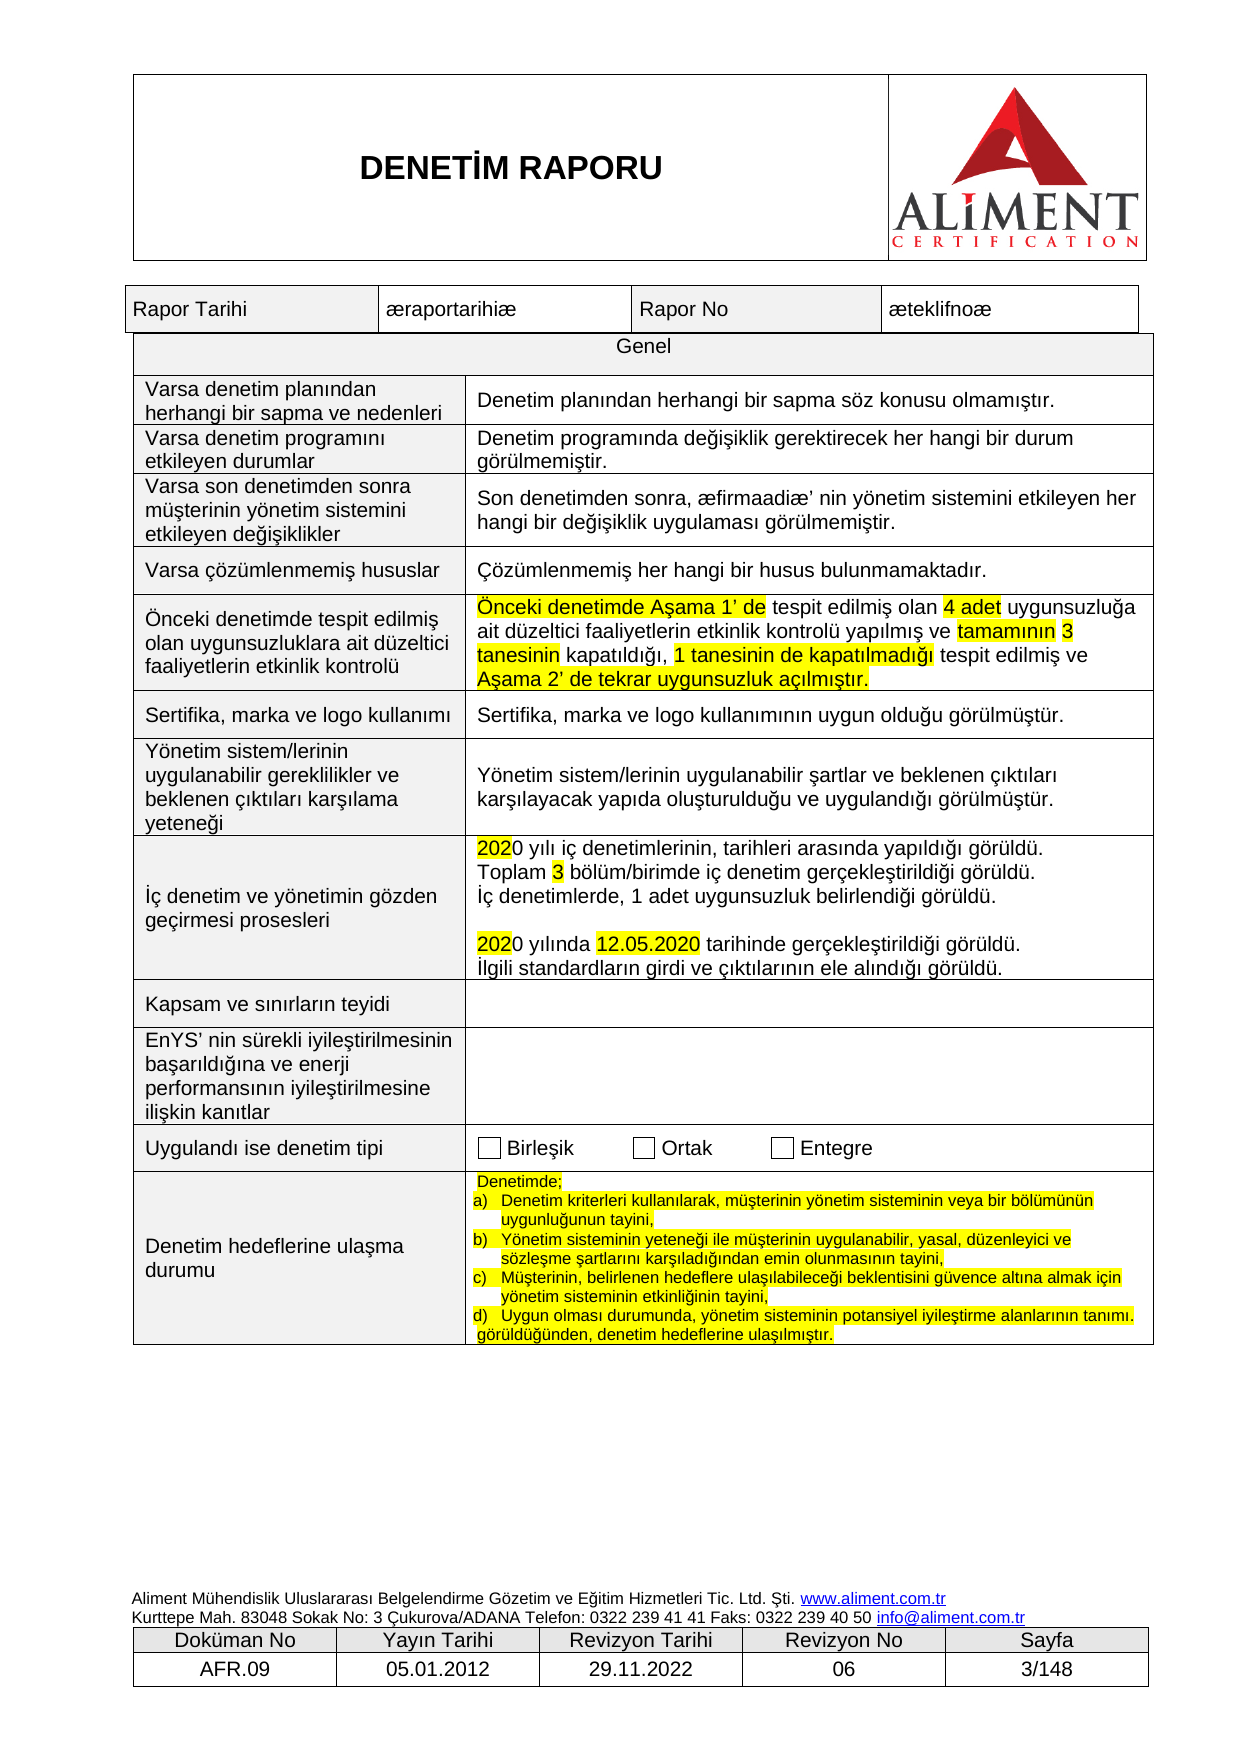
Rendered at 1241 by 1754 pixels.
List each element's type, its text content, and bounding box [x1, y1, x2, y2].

table_cell Birleşik Ortak Entegre [466, 1125, 1153, 1171]
table_cell [466, 980, 1153, 1027]
table_cell Denetim planından herhangi bir sapma söz konusu olmamıştır. [466, 376, 1153, 424]
table_cell Varsa çözümlenmemiş hususlar [134, 547, 465, 593]
table_cell EnYS’ nin sürekli iyileştirilmesinin başarıldığına ve enerji performansının iyileştirilmesine ilişkin kanıtlar [134, 1028, 465, 1123]
table_cell Yönetim sistem/lerinin uygulanabilir şartlar ve beklenen çıktıları karşılayacak yapıda oluşturulduğu ve uygulandığı görülmüştür. [466, 739, 1153, 834]
table_cell Denetimde; Denetim kriterleri kullanılarak, müşterinin yönetim sisteminin veya bir bölümünün uygunluğunun tayini, Yönetim sisteminin yeteneği ile müşterinin uygulanabilir, yasal, düzenleyici ve sözleşme şartlarını karşıladığından emin olunmasının tayini, Müşterinin, belirlenen hedeflere ulaşılabileceği beklentisini güvence altına almak için yönetim sisteminin etkinliğinin tayini, Uygun olması durumunda, yönetim sisteminin potansiyel iyileştirme alanlarının tanımı. görüldüğünden, denetim hedeflerine ulaşılmıştır. [466, 1172, 760, 1344]
table_cell Denetim programında değişiklik gerektirecek her hangi bir durum görülmemiştir. [466, 425, 1153, 473]
table_cell Varsa son denetimden sonra müşterinin yönetim sistemini etkileyen değişiklikler [134, 474, 465, 546]
table_cell Varsa denetim programını etkileyen durumlar [134, 425, 465, 473]
table_cell Son denetimden sonra, æfirmaadiæ’ nin yönetim sistemini etkileyen her hangi bir değişiklik uygulaması görülmemiştir. [466, 474, 1153, 546]
table_cell Sertifika, marka ve logo kullanımı [134, 691, 465, 738]
table_cell [466, 1028, 1153, 1123]
table_header Genel [134, 334, 1153, 375]
table_cell Önceki denetimde Aşama 1’ de tespit edilmiş olan 4 adet uygunsuzluğa ait düzeltici faaliyetlerin etkinlik kontrolü yapılmış ve tamamının 3 tanesinin kapatıldığı, 1 tanesinin de kapatılmadığı tespit edilmiş ve Aşama 2’ de tekrar uygunsuzluk açılmıştır. [466, 595, 1153, 690]
table_cell İç denetim ve yönetimin gözden geçirmesi prosesleri [134, 836, 465, 979]
table_cell Önceki denetimde tespit edilmiş olan uygunsuzluklara ait düzeltici faaliyetlerin etkinlik kontrolü [134, 595, 465, 690]
table_cell Kapsam ve sınırların teyidi [134, 980, 465, 1027]
table_cell Sertifika, marka ve logo kullanımının uygun olduğu görülmüştür. [466, 691, 1153, 738]
table_cell Varsa denetim planından herhangi bir sapma ve nedenleri [134, 376, 465, 424]
table_cell Denetimde; Denetim kriterleri kullanılarak, müşterinin yönetim sisteminin veya bir bölümünün uygunluğunun tayini, Yönetim sisteminin yeteneği ile müşterinin uygulanabilir, yasal, düzenleyici ve sözleşme şartlarını karşıladığından emin olunmasının tayini, Müşterinin, belirlenen hedeflere ulaşılabileceği beklentisini güvence altına almak için yönetim sisteminin etkinliğinin tayini, Uygun olması durumunda, yönetim sisteminin potansiyel iyileştirme alanlarının tanımı. görüldüğünden, denetim hedeflerine ulaşılmıştır. [562, 1172, 1153, 1344]
table_cell Denetim hedeflerine ulaşma durumu [134, 1172, 465, 1344]
table_cell Yönetim sistem/lerinin uygulanabilir gereklilikler ve beklenen çıktıları karşılama yeteneği [134, 739, 465, 834]
table_cell 2020 yılı iç denetimlerinin, tarihleri arasında yapıldığı görüldü. Toplam 3 bölüm/birimde iç denetim gerçekleştirildiği görüldü. İç denetimlerde, 1 adet uygunsuzluk belirlendiği görüldü. 2020 yılında 12.05.2020 tarihinde gerçekleştirildiği görüldü. İlgili standardların girdi ve çıktılarının ele alındığı görüldü. [466, 836, 1153, 979]
picture [888, 79, 1142, 255]
table_cell Uygulandı ise denetim tipi [134, 1125, 465, 1171]
table_cell Çözümlenmemiş her hangi bir husus bulunmamaktadır. [466, 547, 1153, 593]
